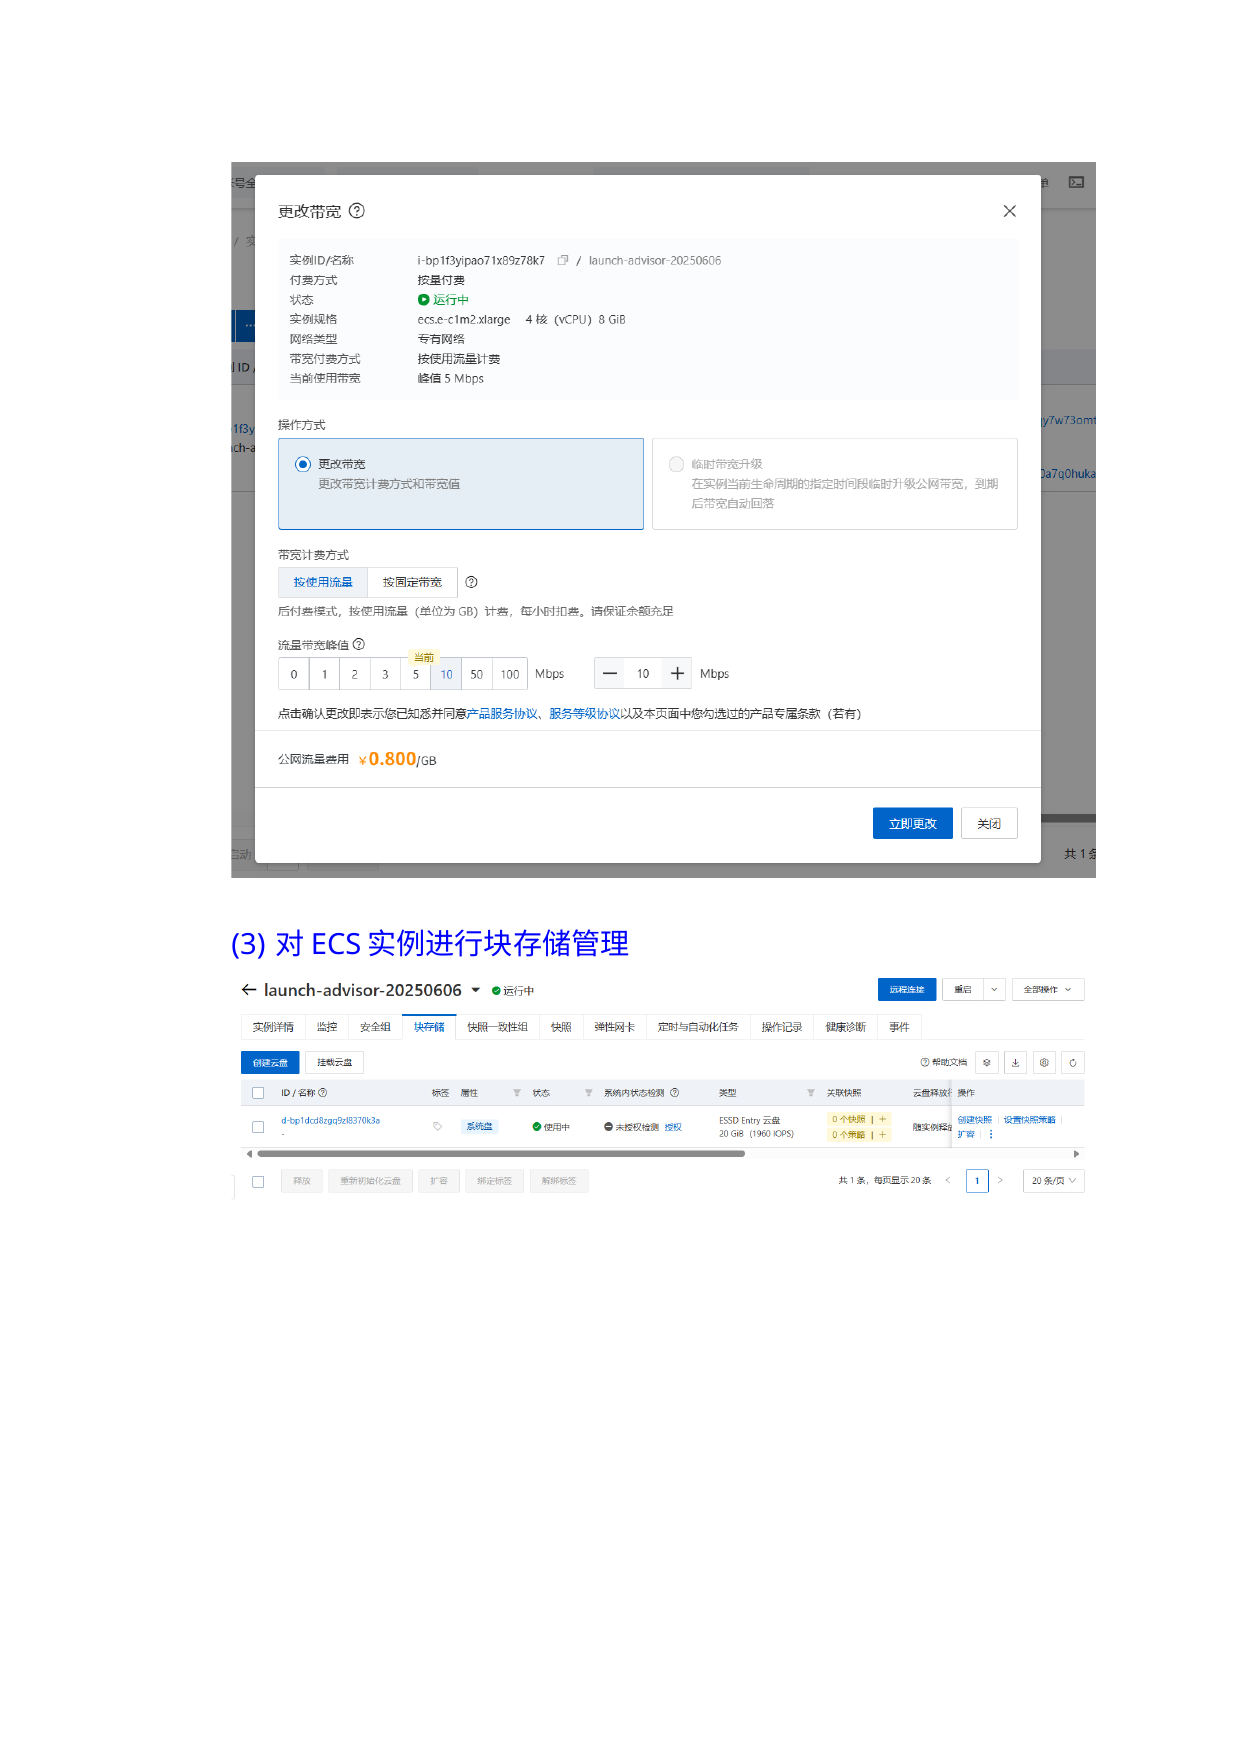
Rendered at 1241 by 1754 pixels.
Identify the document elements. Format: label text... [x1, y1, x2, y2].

picture [231, 162, 1096, 878]
picture [231, 974, 1097, 1225]
list 对ECS实例进行块存储管理 [231, 909, 1053, 974]
